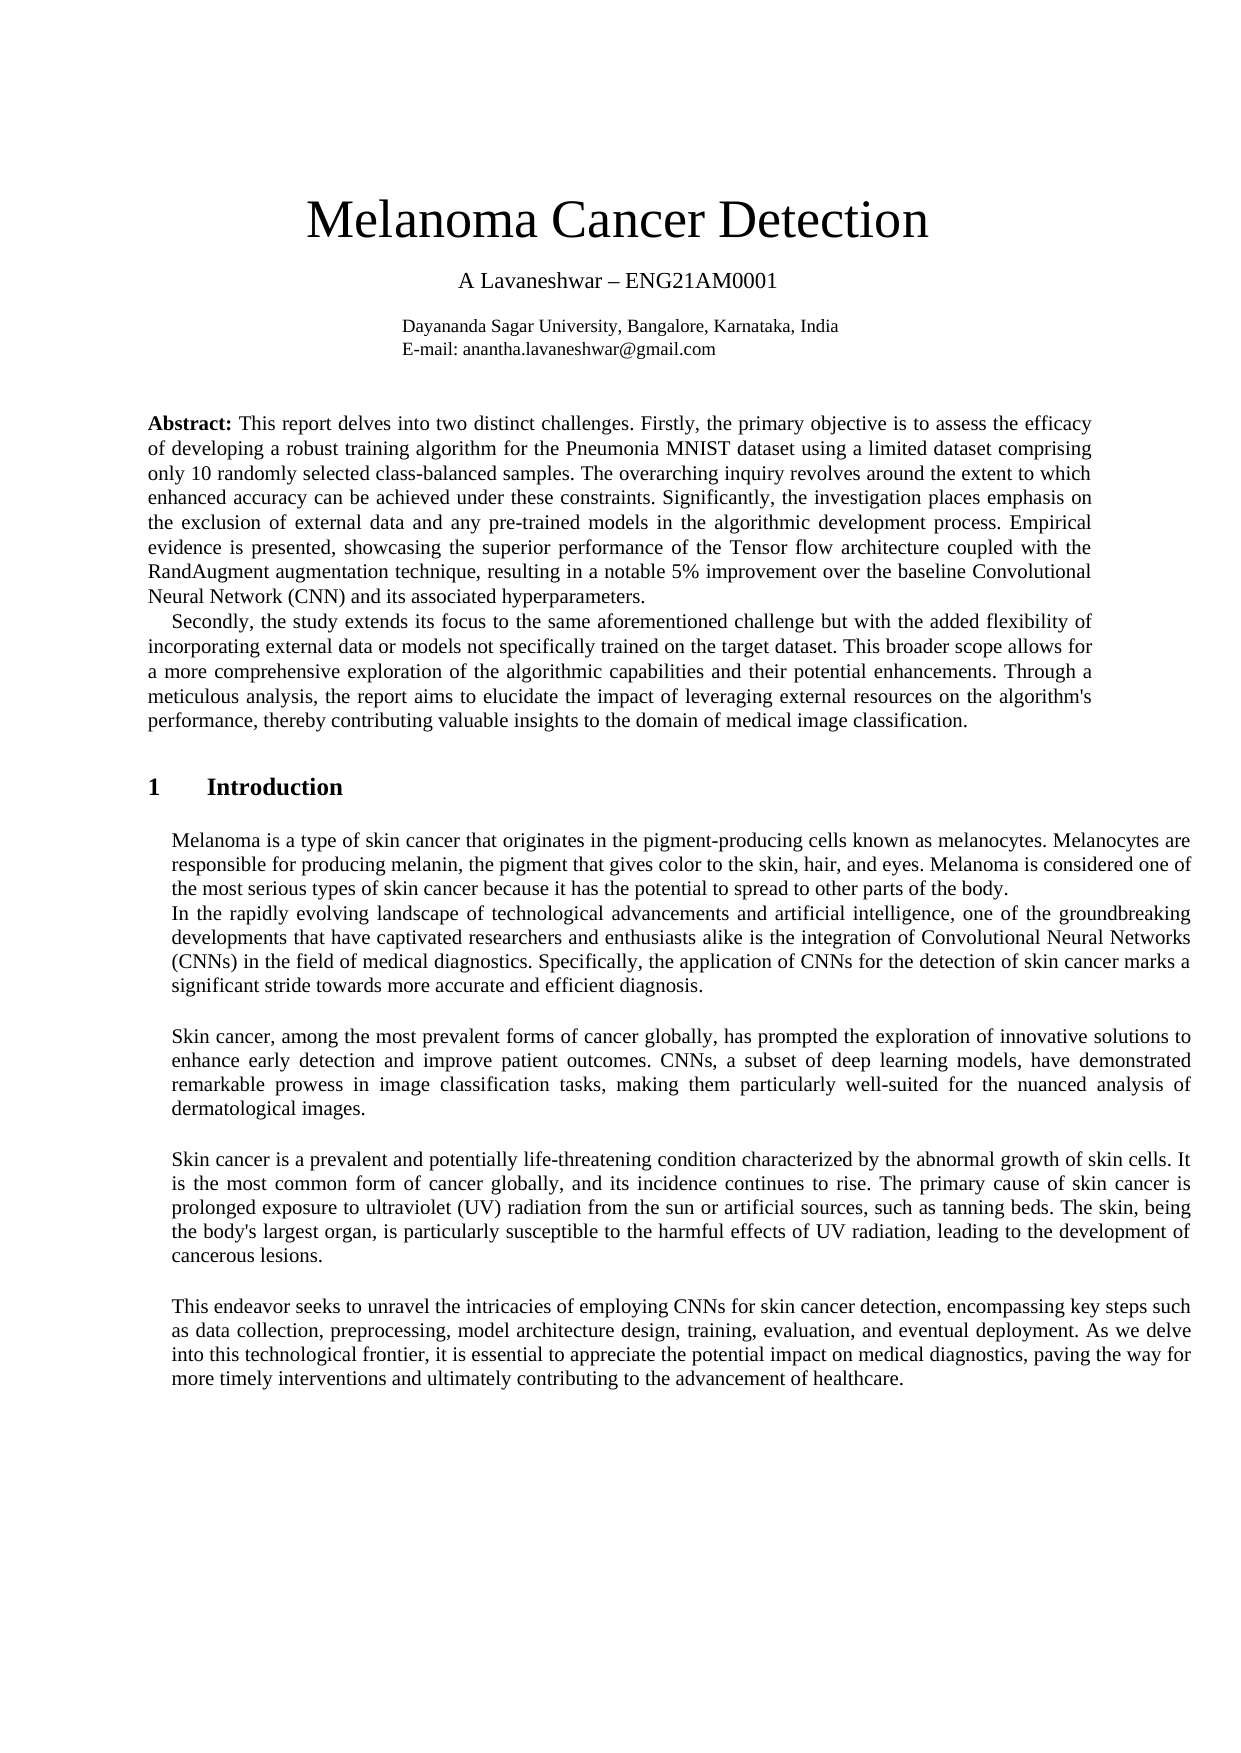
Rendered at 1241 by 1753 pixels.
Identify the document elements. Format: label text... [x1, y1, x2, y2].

text Dayananda Sagar University, Bangalore, Karnataka, India E-mail: anantha.lavaneshwar@gmail.com [402, 315, 839, 359]
text Skin cancer is a prevalent and potentially life-threatening condition characterized by the abnormal growth of skin cells. It is the most common form of cancer globally, and its incidence continues to rise. The primary cause of skin cancer is prolonged exposure to ultraviolet (UV) radiation from the sun or artificial sources, such as tanning beds. The skin, being the body's largest organ, is particularly susceptible to the harmful effects of UV radiation, leading to the development of cancerous lesions. [171, 1147, 1192, 1267]
subtitle Introduction [148, 772, 1192, 801]
text Skin cancer, among the most prevalent forms of cancer globally, has prompted the exploration of innovative solutions to enhance early detection and improve patient outcomes. CNNs, a subset of deep learning models, have demonstrated remarkable prowess in image classification tasks, making them particularly well-suited for the nuanced analysis of dermatological images. [171, 1024, 1192, 1120]
text A Lavaneshwar – ENG21AM0001 [123, 267, 1113, 293]
text Abstract: This report delves into two distinct challenges. Firstly, the primary objective is to assess the efficacy of developing a robust training algorithm for the Pneumonia MNIST dataset using a limited dataset comprising only 10 randomly selected class-balanced samples. The overarching inquiry revolves around the extent to which enhanced accuracy can be achieved under these constraints. Significantly, the investigation places emphasis on the exclusion of external data and any pre-trained models in the algorithmic development process. Empirical evidence is presented, showcasing the superior performance of the Tensor flow architecture coupled with the RandAugment augmentation technique, resulting in a notable 5% improvement over the baseline Convolutional Neural Network (CNN) and its associated hyperparameters. [148, 411, 1093, 608]
text This endeavor seeks to unravel the intricacies of employing CNNs for skin cancer detection, encompassing key steps such as data collection, preprocessing, model architecture design, training, evaluation, and eventual deployment. As we delve into this technological frontier, it is essential to appreciate the potential impact on medical diagnostics, paving the way for more timely interventions and ultimately contributing to the advancement of healthcare. [171, 1294, 1192, 1390]
text In the rapidly evolving landscape of technological advancements and artificial intelligence, one of the groundbreaking developments that have captivated researchers and enthusiasts alike is the integration of Convolutional Neural Networks (CNNs) in the field of medical diagnostics. Specifically, the application of CNNs for the detection of skin cancer marks a significant stride towards more accurate and efficient diagnosis. [171, 901, 1192, 997]
text Secondly, the study extends its focus to the same aforementioned challenge but with the added flexibility of incorporating external data or models not specifically trained on the target dataset. This broader scope allows for a more comprehensive exploration of the algorithmic capabilities and their potential enhancements. Through a meticulous analysis, the report aims to elucidate the impact of leveraging external resources on the algorithm's performance, thereby contributing valuable insights to the domain of medical image classification. [148, 609, 1093, 732]
text Melanoma is a type of skin cancer that originates in the pigment-producing cells known as melanocytes. Melanocytes are responsible for producing melanin, the pigment that gives color to the skin, hair, and eyes. Melanoma is considered one of the most serious types of skin cancer because it has the potential to spread to other parts of the body. [171, 828, 1192, 900]
text Melanoma Cancer Detection [123, 187, 1113, 249]
